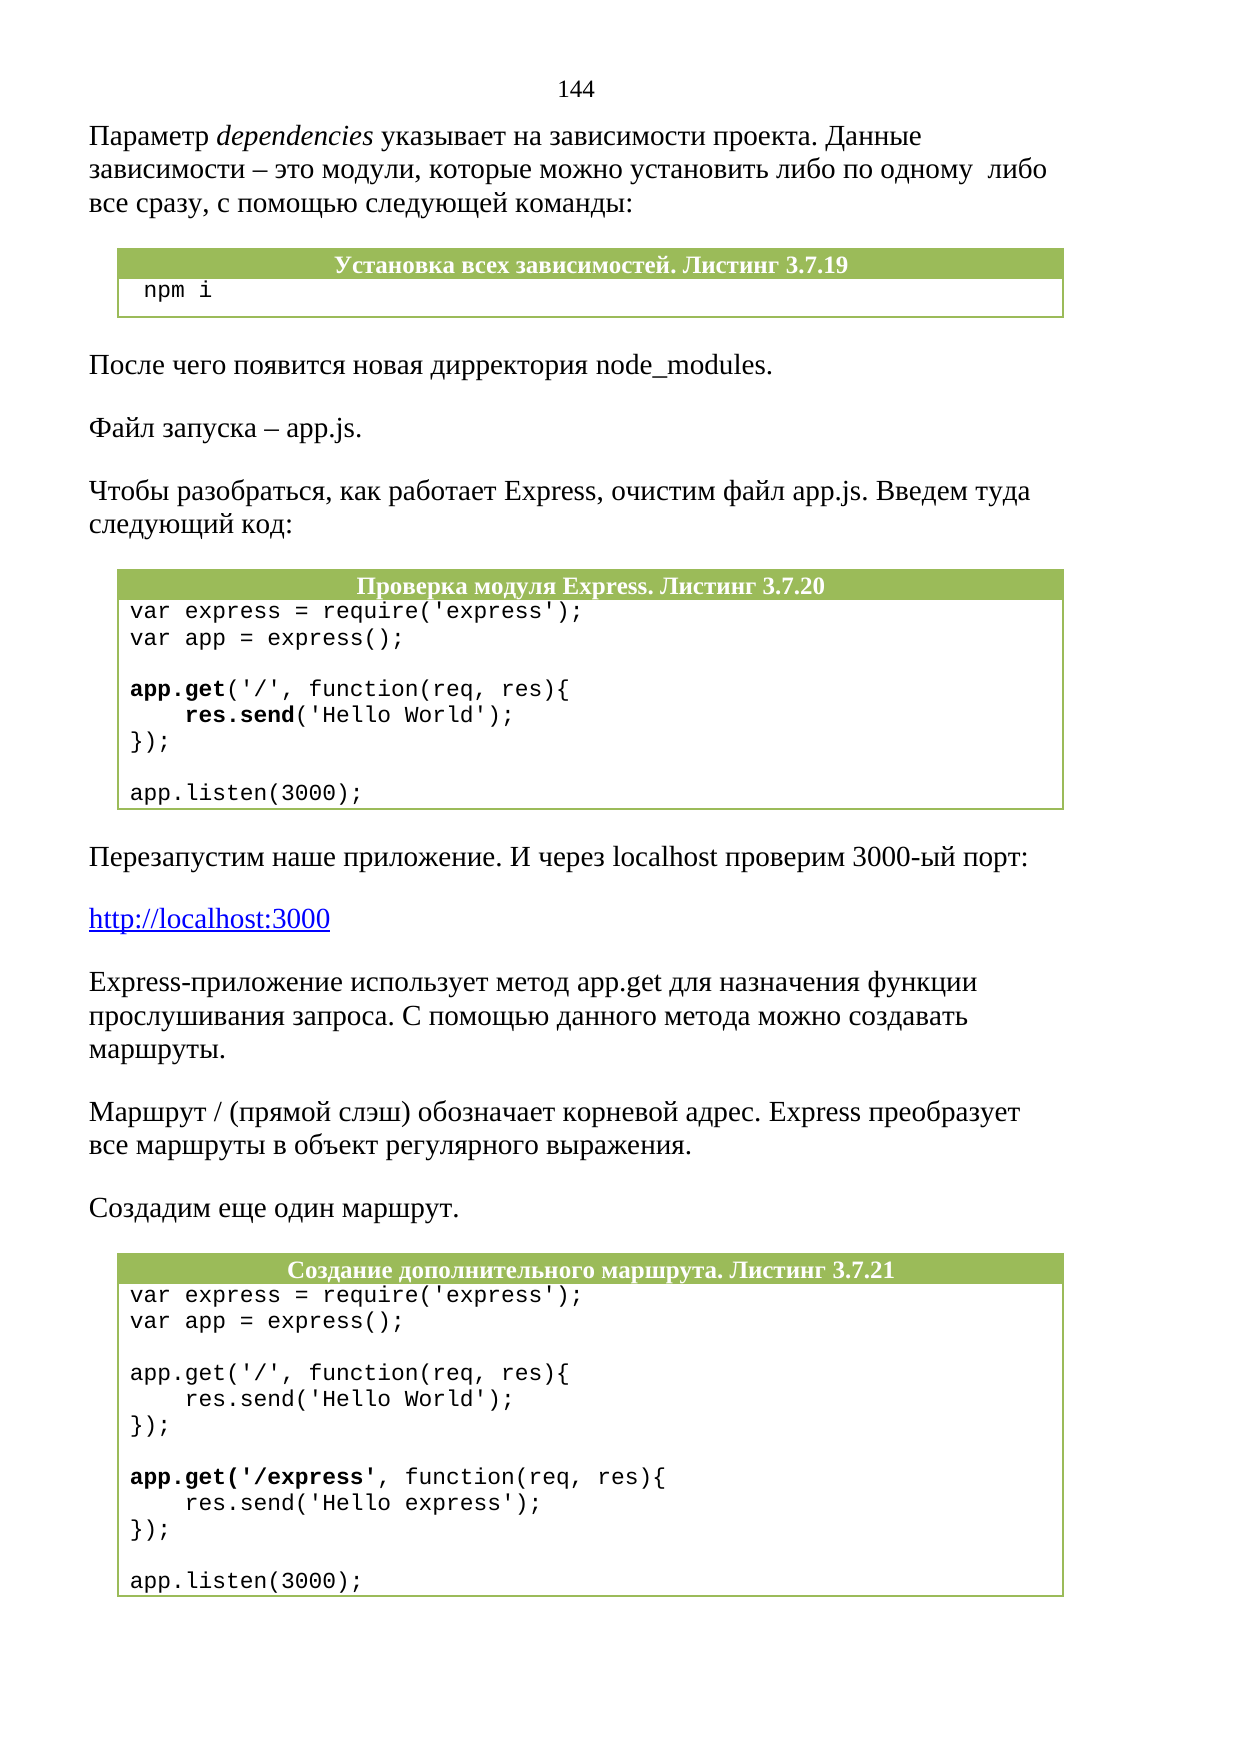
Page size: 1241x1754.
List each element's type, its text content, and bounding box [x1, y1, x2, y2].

text Создадим еще один маршрут. [89, 1190, 1063, 1224]
table_cell npm i [119, 279, 1062, 316]
table_header Установка всех зависимостей. Листинг 3.7.19 [119, 250, 1062, 279]
text Файл запуска – app.js. [89, 410, 1063, 444]
text После чего появится новая дирректория node_modules. [89, 347, 1063, 381]
text Параметр dependencies указывает на зависимости проекта. Данные зависимости – это модули, которые можно установить либо по одному либо все сразу, с помощью следующей команды: [89, 118, 1063, 219]
table_header Проверка модуля Express. Листинг 3.7.20 [119, 571, 1062, 600]
table_header Создание дополнительного маршрута. Листинг 3.7.21 [119, 1255, 1062, 1284]
text Перезапустим наше приложение. И через localhost проверим 3000-ый порт: [89, 839, 1063, 872]
text Express-приложение использует метод app.get для назначения функции прослушивания запроса. С помощью данного метода можно создавать маршруты. [89, 964, 1063, 1065]
text http://localhost:3000 [89, 901, 1063, 935]
table_cell var express = require('express'); var app = express(); app.get('/', function(req, res){ res.send('Hello World'); }); app.get('/express', function(req, res){ res.send('Hello express'); }); app.listen(3000); [119, 1284, 1062, 1595]
text Маршрут / (прямой слэш) обозначает корневой адрес. Express преобразует все маршруты в объект регулярного выражения. [89, 1094, 1063, 1161]
table_cell var express = require('express'); var app = express(); app.get('/', function(req, res){ res.send('Hello World'); }); app.listen(3000); [119, 600, 1062, 807]
text Чтобы разобраться, как работает Express, очистим файл app.js. Введем туда следующий код: [89, 473, 1063, 540]
